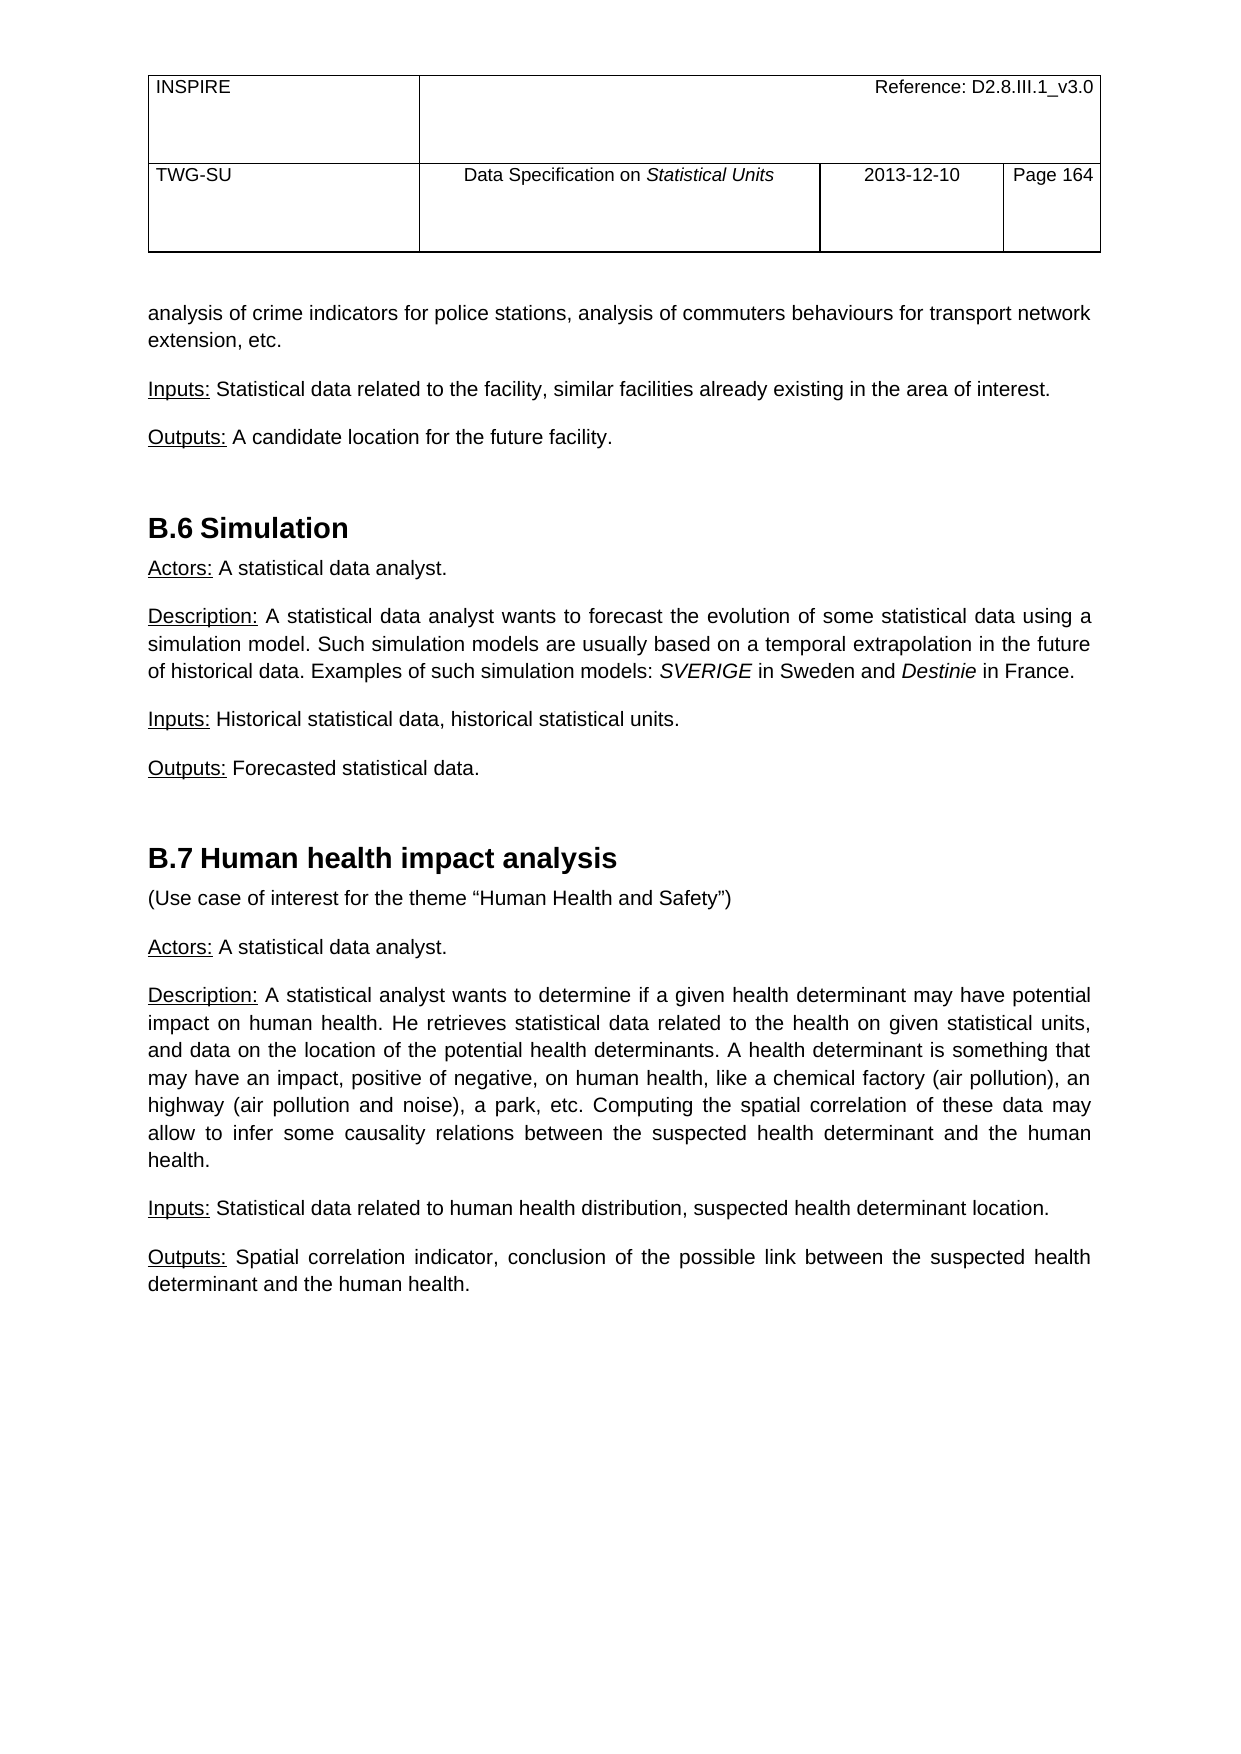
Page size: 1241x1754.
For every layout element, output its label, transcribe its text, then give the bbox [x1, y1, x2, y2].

text Inputs: Historical statistical data, historical statistical units. [148, 707, 1092, 731]
text Description: A statistical data analyst wants to forecast the evolution of some statistical data using a simulation model. Such simulation models are usually based on a temporal extrapolation in the future of historical data. Examples of such simulation models: SVERIGE in Sweden and Destinie in France. [148, 604, 1092, 683]
text Description: A statistical analyst wants to determine if a given health determinant may have potential impact on human health. He retrieves statistical data related to the health on given statistical units, and data on the location of the potential health determinants. A health determinant is something that may have an impact, positive of negative, on human health, like a chemical factory (air pollution), an highway (air pollution and noise), a park, etc. Computing the spatial correlation of these data may allow to infer some causality relations between the suspected health determinant and the human health. [148, 983, 1092, 1172]
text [148, 301, 1092, 352]
text Actors: A statistical data analyst. [148, 934, 1092, 958]
list Simulation [148, 511, 1092, 544]
list Human health impact analysis [148, 841, 1092, 875]
text (Use case of interest for the theme “Human Health and Safety”) [148, 886, 1092, 910]
text Actors: A statistical data analyst. [148, 556, 1092, 579]
text Outputs: Forecasted statistical data. [148, 756, 1092, 779]
text Inputs: Statistical data related to the facility, similar facilities already existing in the area of interest. [148, 377, 1092, 401]
text Inputs: Statistical data related to human health distribution, suspected health determinant location. [148, 1196, 1092, 1220]
text Outputs: Spatial correlation indicator, conclusion of the possible link between the suspected health determinant and the human health. [148, 1244, 1092, 1296]
text Outputs: A candidate location for the future facility. [148, 425, 1092, 449]
